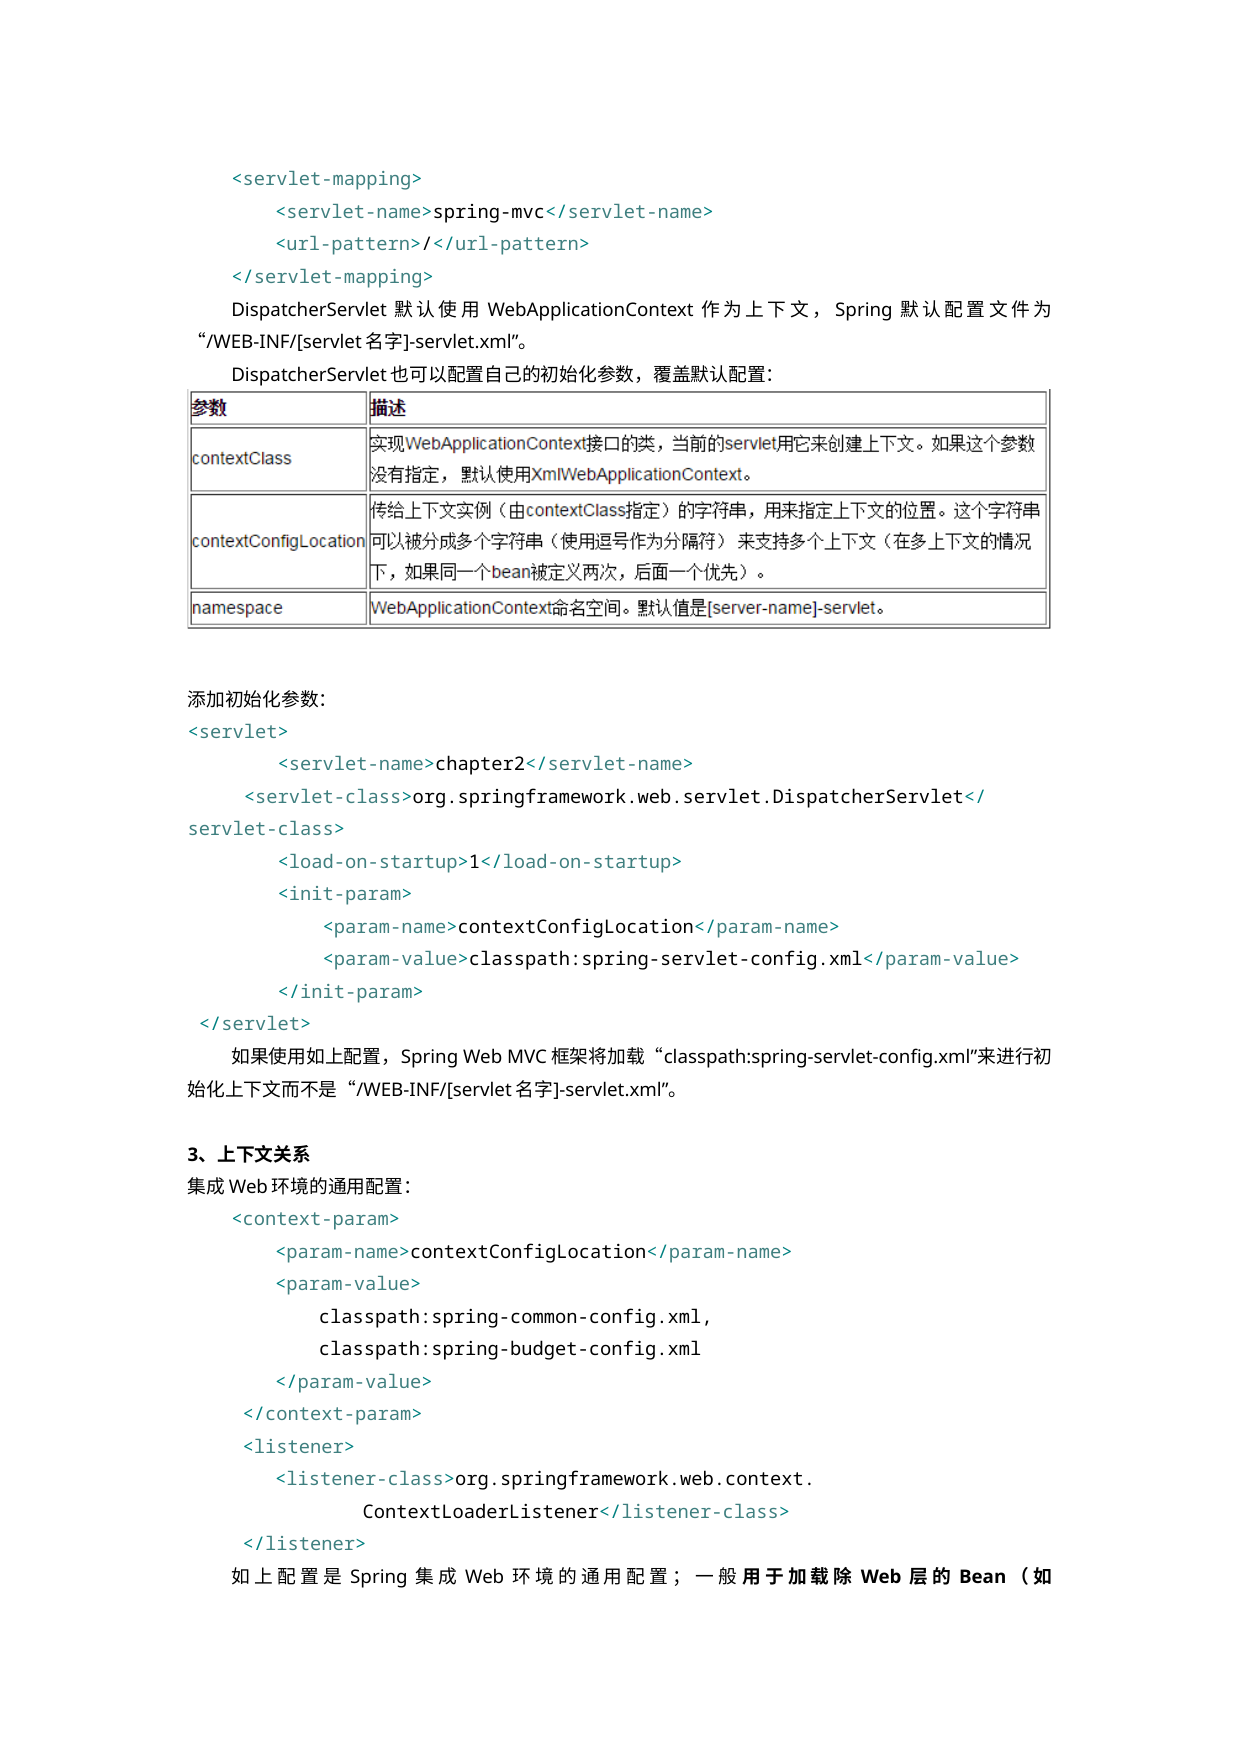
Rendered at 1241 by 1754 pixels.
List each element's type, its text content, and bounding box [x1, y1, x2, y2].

text 3、上下文关系 [187, 1137, 1053, 1169]
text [187, 1559, 1053, 1592]
text <listener-class>org.springframework.web.context. [187, 1462, 1053, 1494]
text <param-value>classpath:spring-servlet-config.xml</param-value> [187, 942, 1053, 974]
text <url-pattern>/</url-pattern> [187, 227, 1053, 259]
text <servlet-name>spring-mvc</servlet-name> [187, 194, 1053, 227]
text classpath:spring-common-config.xml, [187, 1299, 1053, 1332]
text </servlet> [187, 1007, 1053, 1039]
text <param-name>contextConfigLocation</param-name> [187, 909, 1053, 942]
text </listener> [187, 1527, 1053, 1559]
text DispatcherServlet也可以配置自己的初始化参数，覆盖默认配置： [187, 357, 1053, 389]
text <servlet-class>org.springframework.web.servlet.DispatcherServlet</servlet-class> [187, 779, 1053, 844]
text DispatcherServlet默认使用WebApplicationContext作为上下文，Spring默认配置文件为“/WEB-INF/[servlet名字]-servlet.xml”。 [187, 292, 1053, 357]
text <servlet-name>chapter2</servlet-name> [187, 747, 1053, 779]
picture [187, 389, 1053, 630]
text </init-param> [187, 974, 1053, 1007]
text ContextLoaderListener</listener-class> [187, 1494, 1053, 1527]
text <listener> [187, 1429, 1053, 1462]
text <servlet> [187, 714, 1053, 747]
text classpath:spring-budget-config.xml [187, 1332, 1053, 1364]
text <init-param> [187, 877, 1053, 909]
text <context-param> [187, 1202, 1053, 1234]
text </servlet-mapping> [187, 259, 1053, 292]
text 如果使用如上配置，Spring Web MVC框架将加载“classpath:spring-servlet-config.xml”来进行初始化上下文而不是“/WEB-INF/[servlet名字]-servlet.xml”。 [187, 1039, 1053, 1104]
text <param-name>contextConfigLocation</param-name> [187, 1234, 1053, 1267]
text </context-param> [187, 1397, 1053, 1429]
text <servlet-mapping> [187, 162, 1053, 194]
text 添加初始化参数： [187, 682, 1053, 714]
text <load-on-startup>1</load-on-startup> [187, 844, 1053, 877]
text </param-value> [187, 1364, 1053, 1397]
text <param-value> [187, 1267, 1053, 1299]
text 集成Web环境的通用配置： [187, 1169, 1053, 1202]
